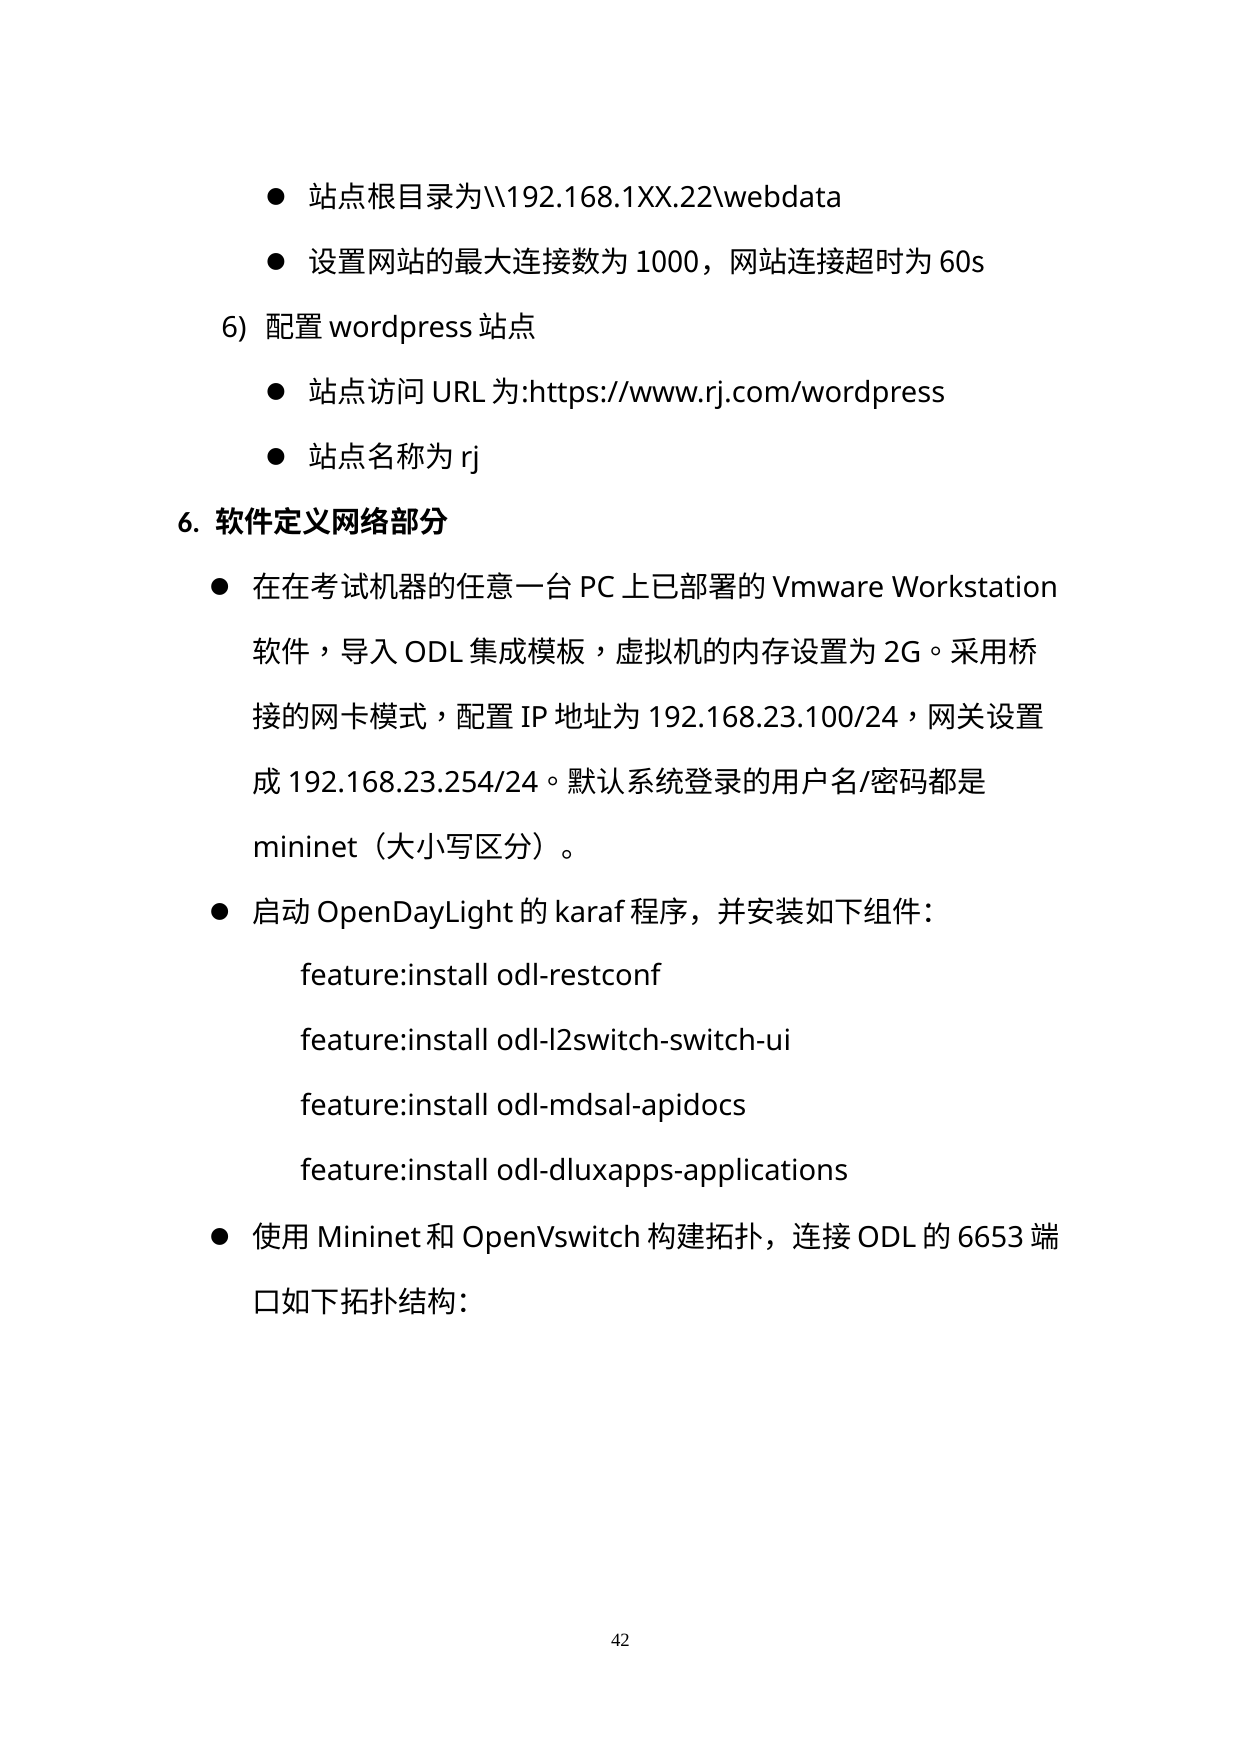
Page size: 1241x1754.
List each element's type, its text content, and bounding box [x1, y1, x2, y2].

text feature:install odl-l2switch-switch-ui [271, 1007, 1063, 1072]
list 配置wordpress站点 [221, 292, 1063, 357]
text feature:install odl-dluxapps-applications [271, 1137, 1063, 1202]
list 站点访问URL为:https://www.rj.com/wordpress [265, 357, 1063, 422]
list 在在考试机器的任意一台PC上已部署的Vmware Workstation软件，导入ODL集成模板，虚拟机的内存设置为2G。采用桥接的网卡模式，配置IP地址为192.168.23.100/24，网关设置成192.168.23.254/24。默认系统登录的用户名/密码都是mininet（大小写区分）。 [208, 552, 1063, 877]
list 设置网站的最大连接数为1000，网站连接超时为60s [265, 227, 1063, 292]
text feature:install odl-restconf [271, 942, 1063, 1007]
list 启动OpenDayLight的karaf程序，并安装如下组件： [208, 877, 1063, 942]
text feature:install odl-mdsal-apidocs [271, 1072, 1063, 1137]
list 站点根目录为\\192.168.1XX.22\webdata [265, 162, 1063, 227]
list 软件定义网络部分 [177, 487, 1063, 552]
list 使用Mininet和OpenVswitch构建拓扑，连接ODL的6653端口如下拓扑结构： [208, 1202, 1063, 1332]
list 站点名称为rj [265, 422, 1063, 487]
